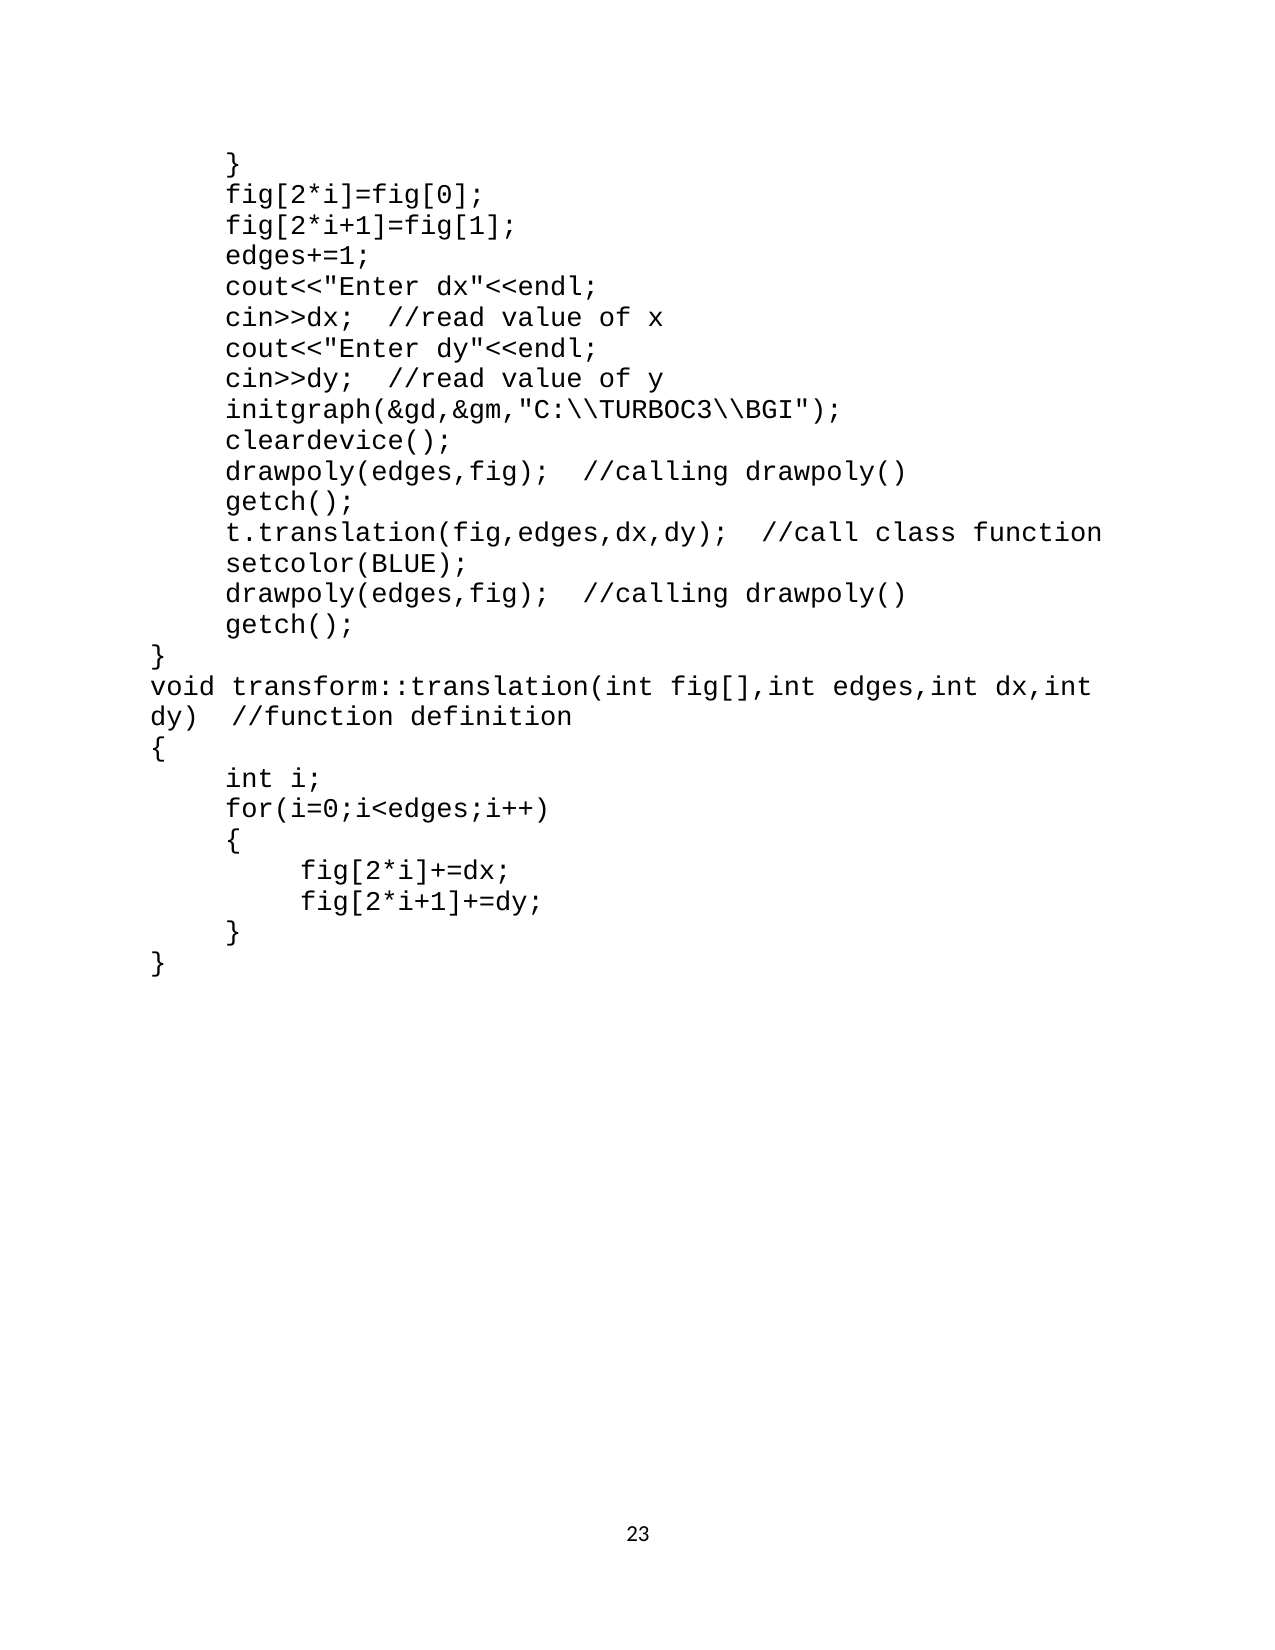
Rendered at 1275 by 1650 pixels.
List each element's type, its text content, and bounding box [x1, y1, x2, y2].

text initgraph(&gd,&gm,"C:\\TURBOC3\\BGI"); [150, 396, 1125, 427]
text } [150, 150, 1125, 181]
text getch(); [150, 611, 1125, 642]
text fig[2*i]+=dx; [150, 857, 1125, 887]
text fig[2*i+1]+=dy; [150, 887, 1125, 918]
text { [150, 826, 1125, 857]
text } [150, 918, 1125, 949]
text edges+=1; [150, 242, 1125, 273]
text } [150, 642, 1125, 672]
text { [150, 734, 1125, 764]
text fig[2*i+1]=fig[1]; [150, 211, 1125, 242]
text cin>>dy; //read value of y [150, 365, 1125, 396]
text cleardevice(); [150, 427, 1125, 457]
text setcolor(BLUE); [150, 549, 1125, 580]
text fig[2*i]=fig[0]; [150, 181, 1125, 211]
text drawpoly(edges,fig); //calling drawpoly() [150, 457, 1125, 488]
text cout<<"Enter dy"<<endl; [150, 334, 1125, 365]
text void transform::translation(int fig[],int edges,int dx,int dy) //function definition [150, 672, 1125, 734]
text cin>>dx; //read value of x [150, 304, 1125, 334]
text cout<<"Enter dx"<<endl; [150, 273, 1125, 304]
text drawpoly(edges,fig); //calling drawpoly() [150, 580, 1125, 611]
text getch(); [150, 488, 1125, 519]
text t.translation(fig,edges,dx,dy); //call class function [150, 519, 1125, 549]
text for(i=0;i<edges;i++) [150, 795, 1125, 826]
text } [150, 949, 1125, 980]
text int i; [150, 764, 1125, 795]
